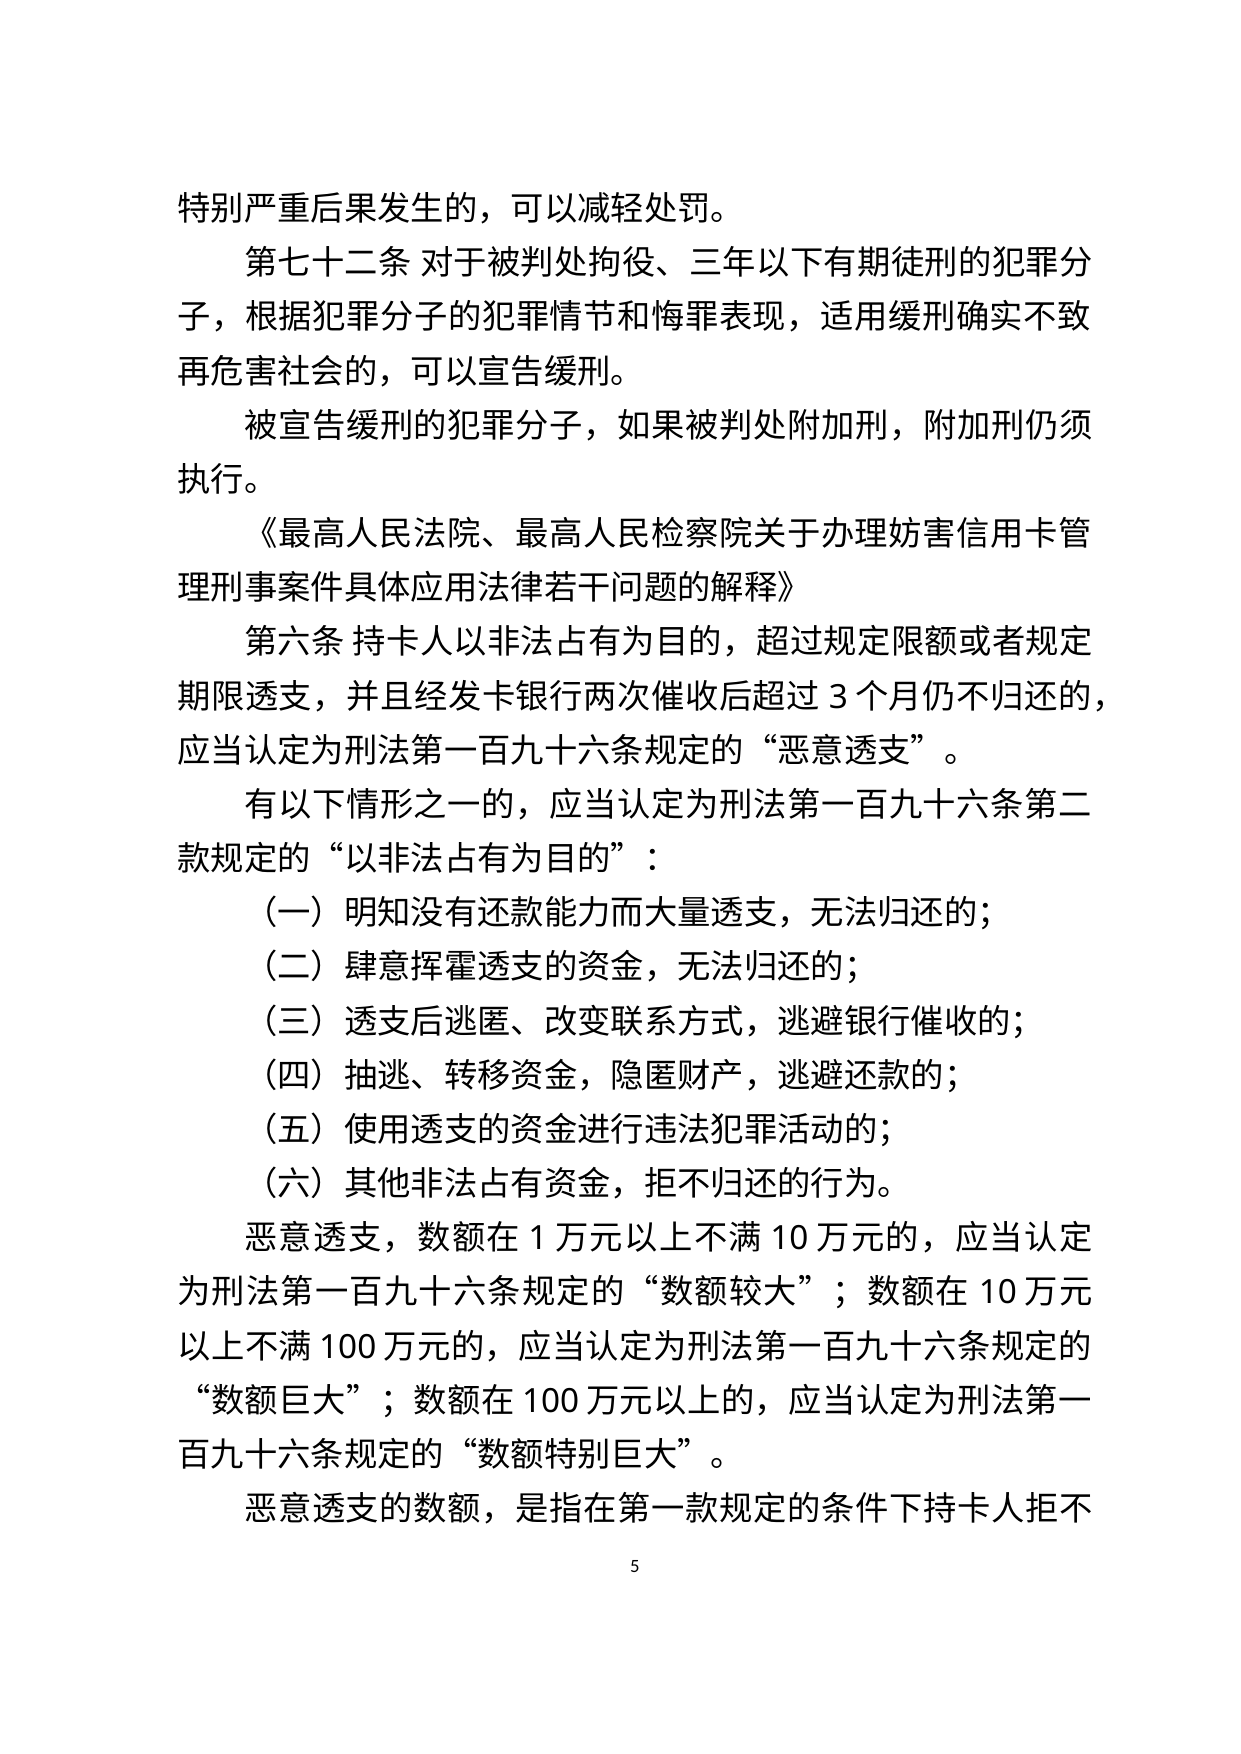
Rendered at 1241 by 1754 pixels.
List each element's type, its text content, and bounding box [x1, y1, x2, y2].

text 第七十二条 对于被判处拘役、三年以下有期徒刑的犯罪分子，根据犯罪分子的犯罪情节和悔罪表现，适用缓刑确实不致再危害社会的，可以宣告缓刑。 [177, 231, 1092, 394]
text （三）透支后逃匿、改变联系方式，逃避银行催收的； [177, 990, 1092, 1044]
text （六）其他非法占有资金，拒不归还的行为。 [177, 1152, 1092, 1206]
text 有以下情形之一的，应当认定为刑法第一百九十六条第二款规定的“以非法占有为目的”： [177, 773, 1092, 881]
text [177, 177, 1092, 231]
text 第六条 持卡人以非法占有为目的，超过规定限额或者规定期限透支，并且经发卡银行两次催收后超过3个月仍不归还的，应当认定为刑法第一百九十六条规定的“恶意透支”。 [177, 611, 1092, 773]
text 《最高人民法院、最高人民检察院关于办理妨害信用卡管理刑事案件具体应用法律若干问题的解释》 [177, 502, 1092, 611]
text （五）使用透支的资金进行违法犯罪活动的； [177, 1098, 1092, 1152]
text 被宣告缓刑的犯罪分子，如果被判处附加刑，附加刑仍须执行。 [177, 394, 1092, 502]
text （二）肆意挥霍透支的资金，无法归还的； [177, 936, 1092, 990]
text （一）明知没有还款能力而大量透支，无法归还的； [177, 881, 1092, 936]
text （四）抽逃、转移资金，隐匿财产，逃避还款的； [177, 1044, 1092, 1098]
text 恶意透支，数额在1万元以上不满10万元的，应当认定为刑法第一百九十六条规定的“数额较大”；数额在10万元以上不满100万元的，应当认定为刑法第一百九十六条规定的“数额巨大”；数额在100万元以上的，应当认定为刑法第一百九十六条规定的“数额特别巨大”。 [177, 1206, 1092, 1477]
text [177, 1477, 1092, 1531]
